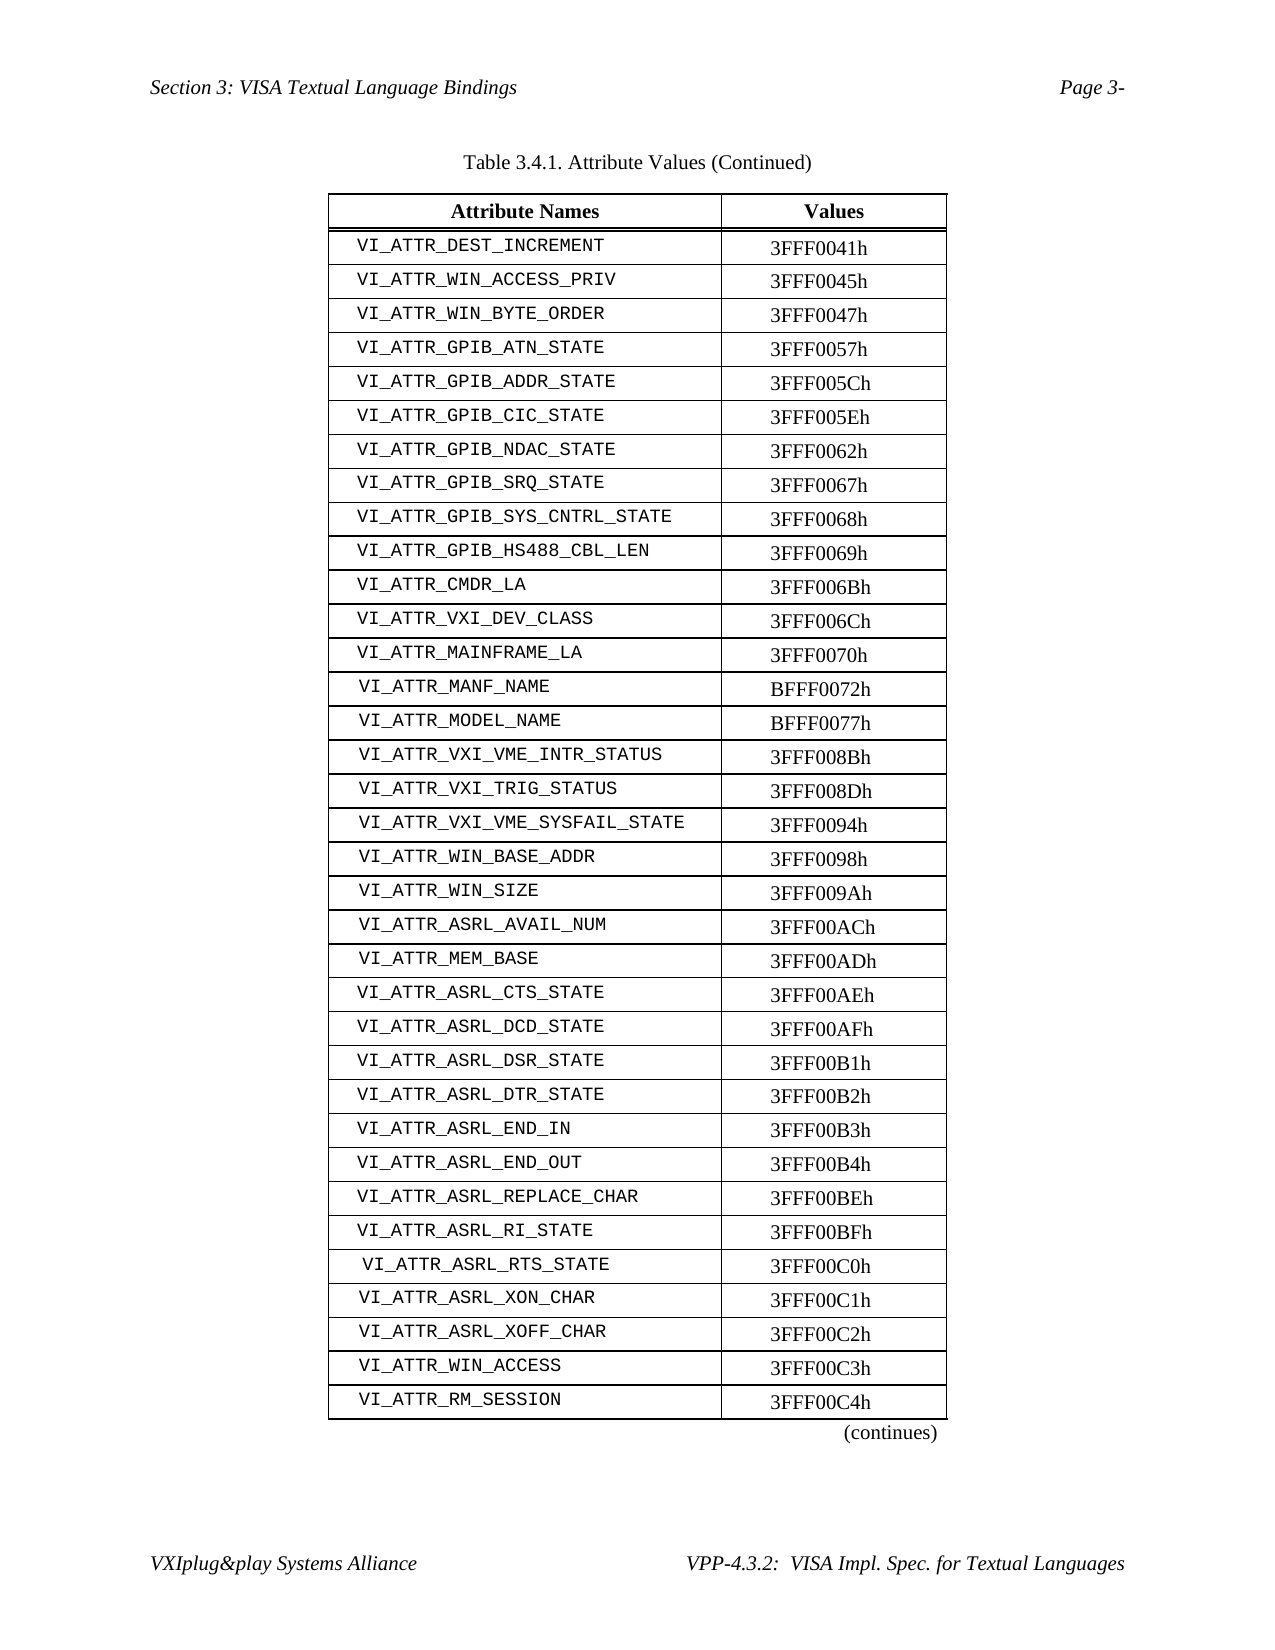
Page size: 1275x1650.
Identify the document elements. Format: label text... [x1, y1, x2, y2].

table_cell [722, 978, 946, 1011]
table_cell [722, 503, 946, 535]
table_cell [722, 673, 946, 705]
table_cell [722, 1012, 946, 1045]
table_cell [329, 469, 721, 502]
text Table 3.4.1. Attribute Values (Continued) [150, 150, 1125, 174]
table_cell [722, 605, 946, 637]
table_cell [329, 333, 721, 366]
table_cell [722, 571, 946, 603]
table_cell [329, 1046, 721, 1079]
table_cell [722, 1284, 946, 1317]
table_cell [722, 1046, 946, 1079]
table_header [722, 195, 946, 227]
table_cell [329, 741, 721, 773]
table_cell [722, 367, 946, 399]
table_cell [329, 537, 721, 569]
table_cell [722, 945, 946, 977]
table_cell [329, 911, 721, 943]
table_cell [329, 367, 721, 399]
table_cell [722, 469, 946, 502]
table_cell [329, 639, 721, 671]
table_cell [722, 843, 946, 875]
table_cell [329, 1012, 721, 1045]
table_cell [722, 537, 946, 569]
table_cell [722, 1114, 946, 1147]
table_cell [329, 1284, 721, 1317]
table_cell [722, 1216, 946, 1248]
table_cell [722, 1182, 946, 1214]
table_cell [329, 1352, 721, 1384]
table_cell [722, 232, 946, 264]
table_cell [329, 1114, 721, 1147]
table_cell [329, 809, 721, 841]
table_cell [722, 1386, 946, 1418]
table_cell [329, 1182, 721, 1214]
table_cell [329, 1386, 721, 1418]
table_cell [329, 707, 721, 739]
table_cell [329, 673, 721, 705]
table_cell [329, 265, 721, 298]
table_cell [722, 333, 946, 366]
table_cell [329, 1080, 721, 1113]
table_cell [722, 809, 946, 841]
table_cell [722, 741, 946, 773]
text (continues) [150, 1420, 1125, 1444]
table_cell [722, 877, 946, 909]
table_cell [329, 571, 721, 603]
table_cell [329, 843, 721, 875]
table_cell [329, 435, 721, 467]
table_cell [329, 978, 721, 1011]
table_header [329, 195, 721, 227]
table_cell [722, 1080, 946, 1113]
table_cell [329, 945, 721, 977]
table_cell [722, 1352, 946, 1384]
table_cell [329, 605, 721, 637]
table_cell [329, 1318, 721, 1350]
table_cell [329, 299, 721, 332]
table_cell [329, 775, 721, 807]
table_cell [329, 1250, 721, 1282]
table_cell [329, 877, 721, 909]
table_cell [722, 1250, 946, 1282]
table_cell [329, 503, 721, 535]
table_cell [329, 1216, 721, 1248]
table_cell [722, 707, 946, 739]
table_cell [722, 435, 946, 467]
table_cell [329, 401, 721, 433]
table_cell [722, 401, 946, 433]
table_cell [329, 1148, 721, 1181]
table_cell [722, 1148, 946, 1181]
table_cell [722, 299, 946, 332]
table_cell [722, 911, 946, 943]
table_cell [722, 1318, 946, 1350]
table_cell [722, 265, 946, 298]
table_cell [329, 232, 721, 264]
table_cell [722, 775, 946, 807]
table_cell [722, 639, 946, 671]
